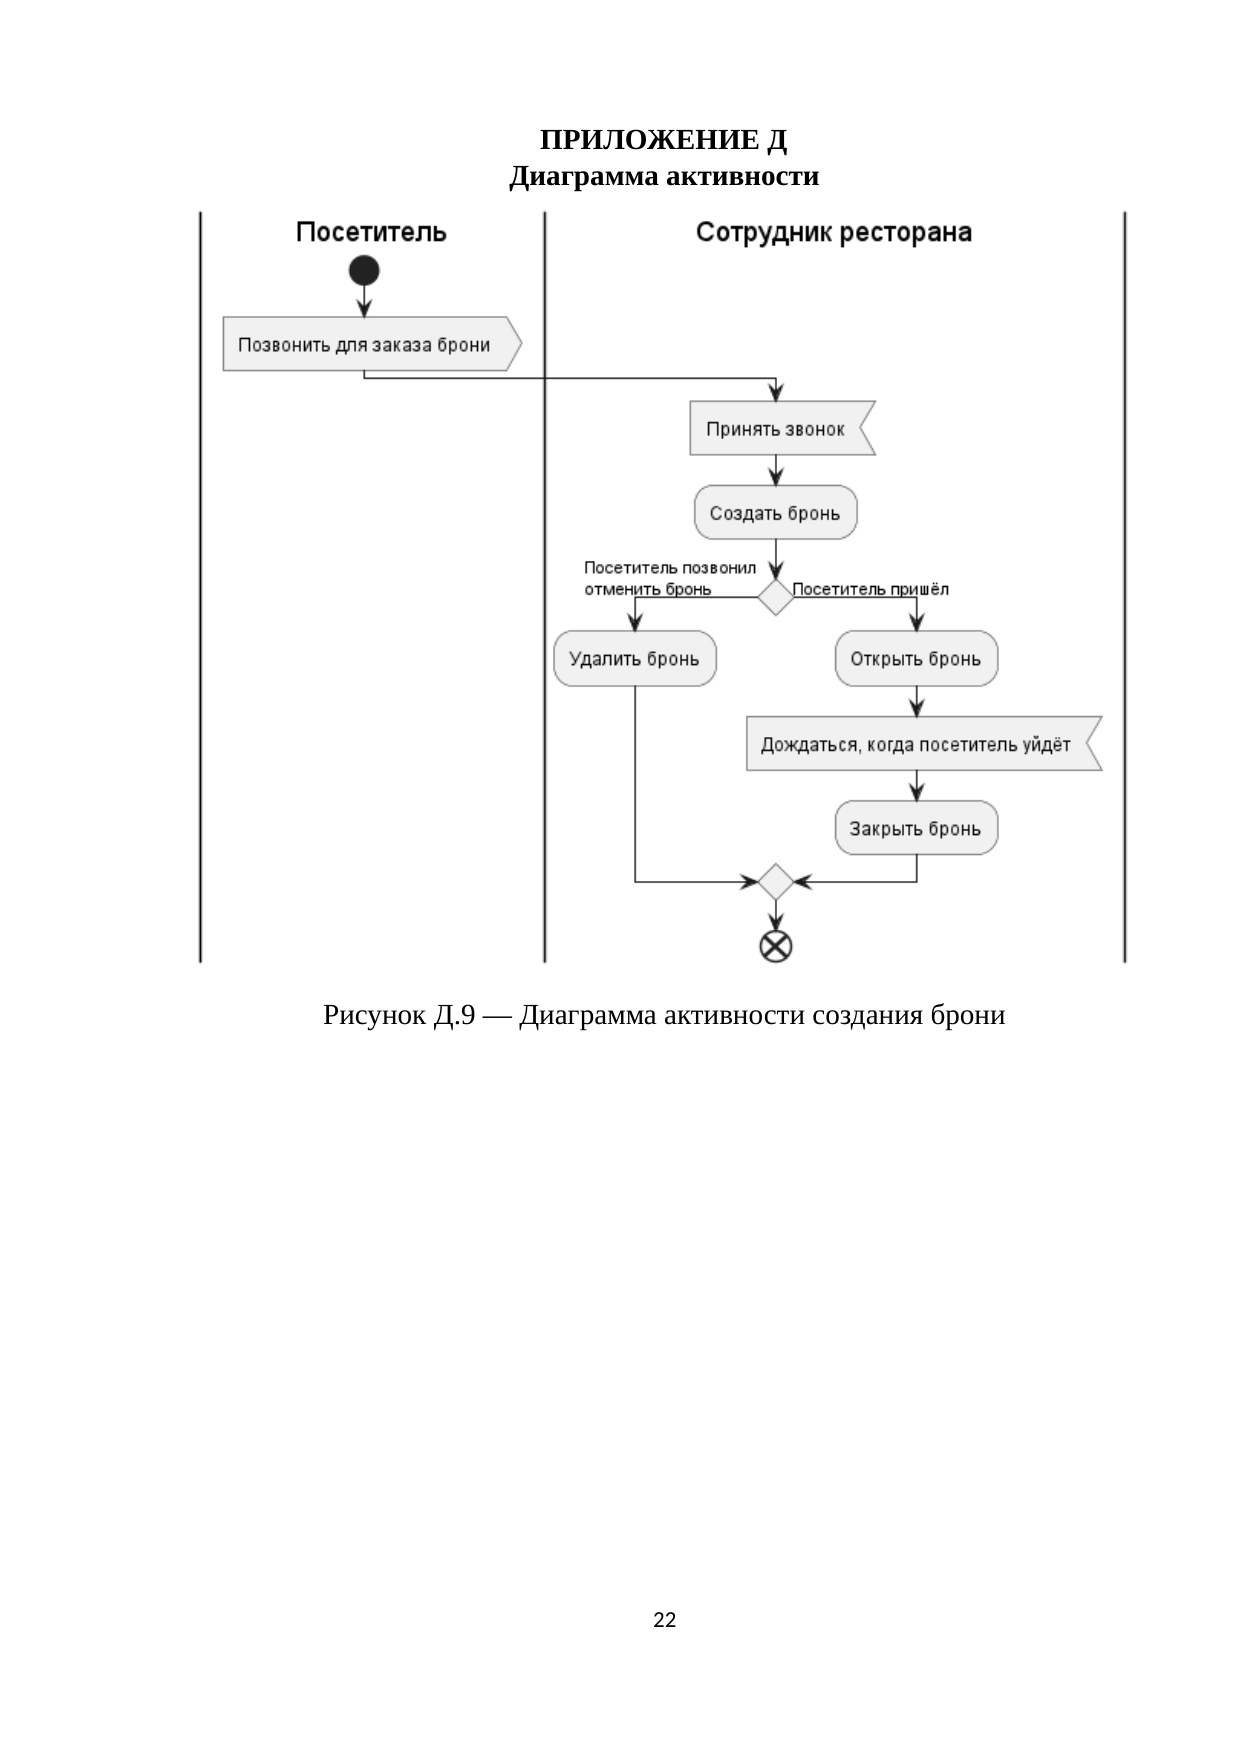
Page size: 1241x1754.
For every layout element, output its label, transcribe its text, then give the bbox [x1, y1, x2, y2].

picture [177, 194, 1152, 978]
subtitle Диаграмма активности [177, 122, 1152, 192]
